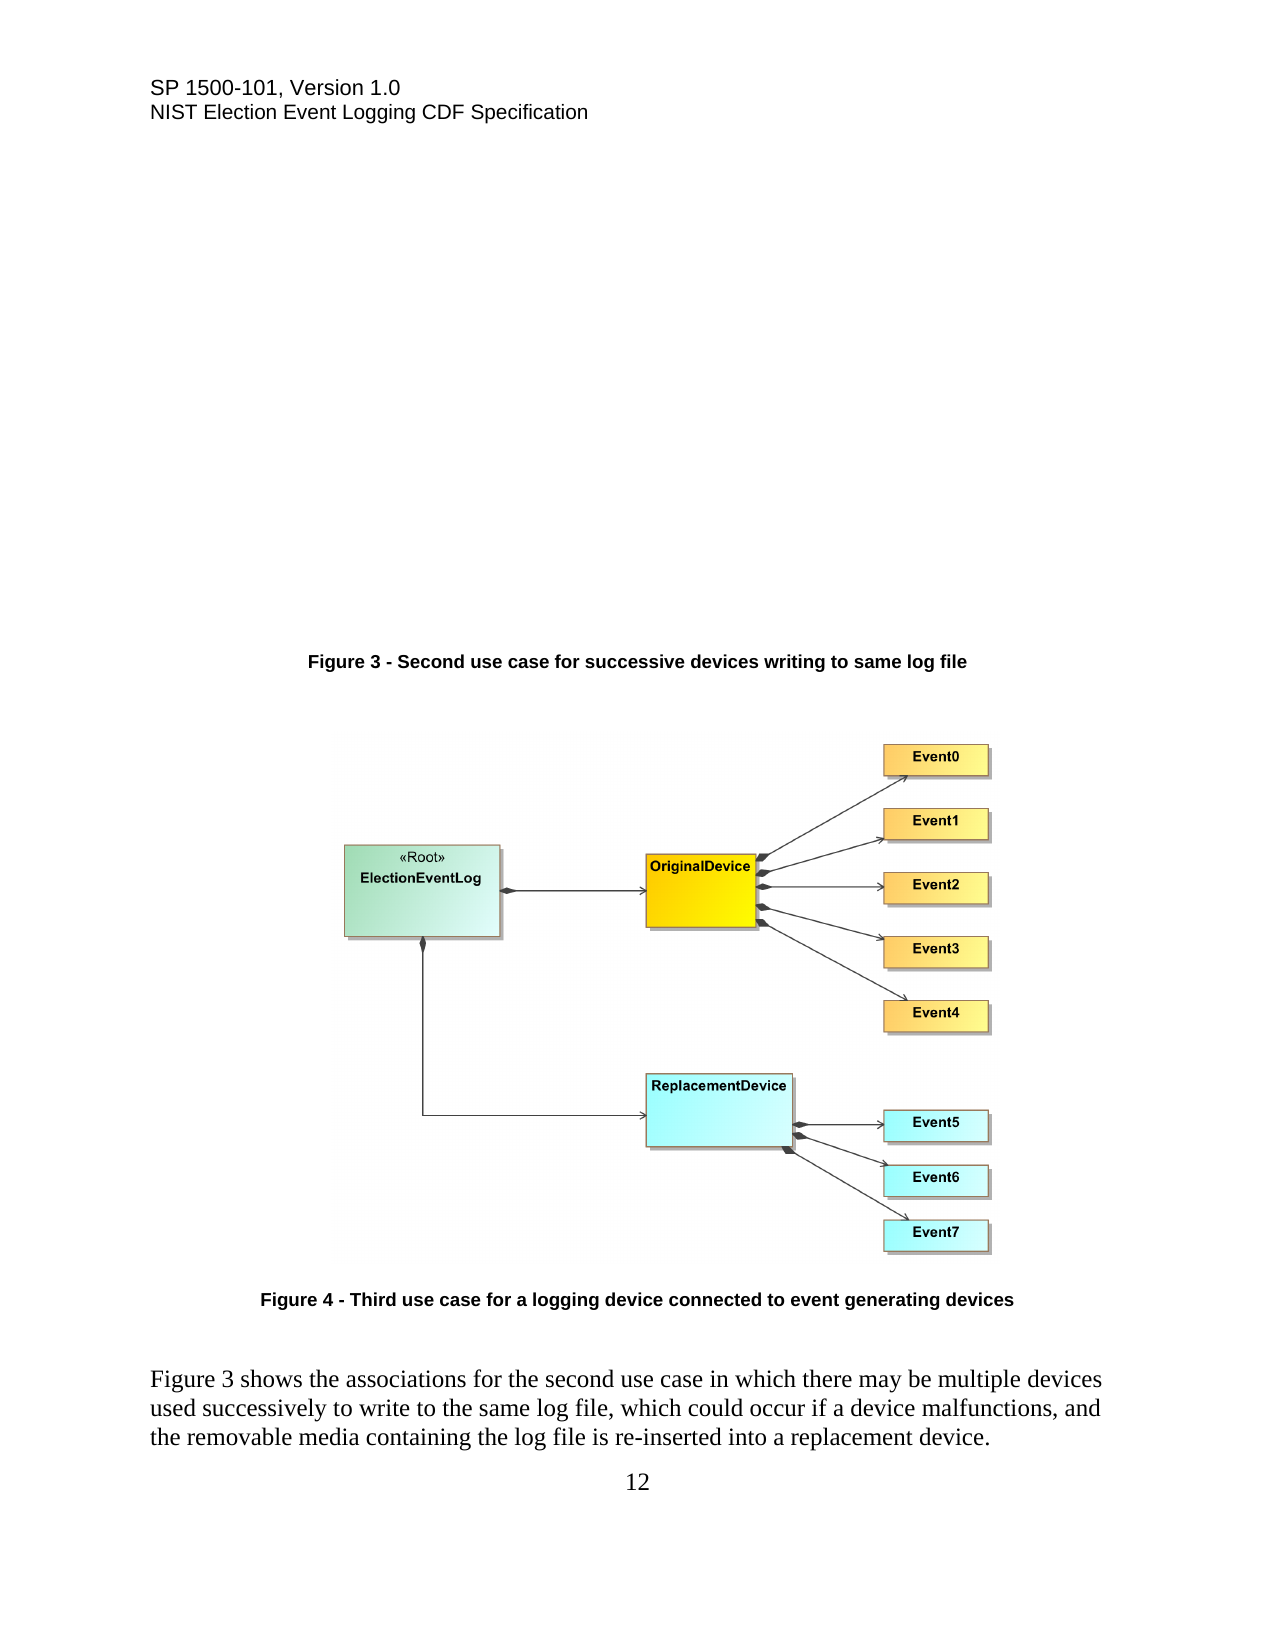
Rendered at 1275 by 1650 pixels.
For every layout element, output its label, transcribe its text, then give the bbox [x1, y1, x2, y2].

text Figure 3 shows the associations for the second use case in which there may be multiple devices used successively to write to the same log file, which could occur if a device malfunctions, and the removable media containing the log file is re-inserted into a replacement device. [150, 1364, 1125, 1451]
picture [331, 731, 1000, 1264]
text Figure 3 - Second use case for successive devices writing to same log file [150, 651, 1125, 673]
text Figure 4 - Third use case for a logging device connected to event generating devices [150, 1289, 1125, 1311]
